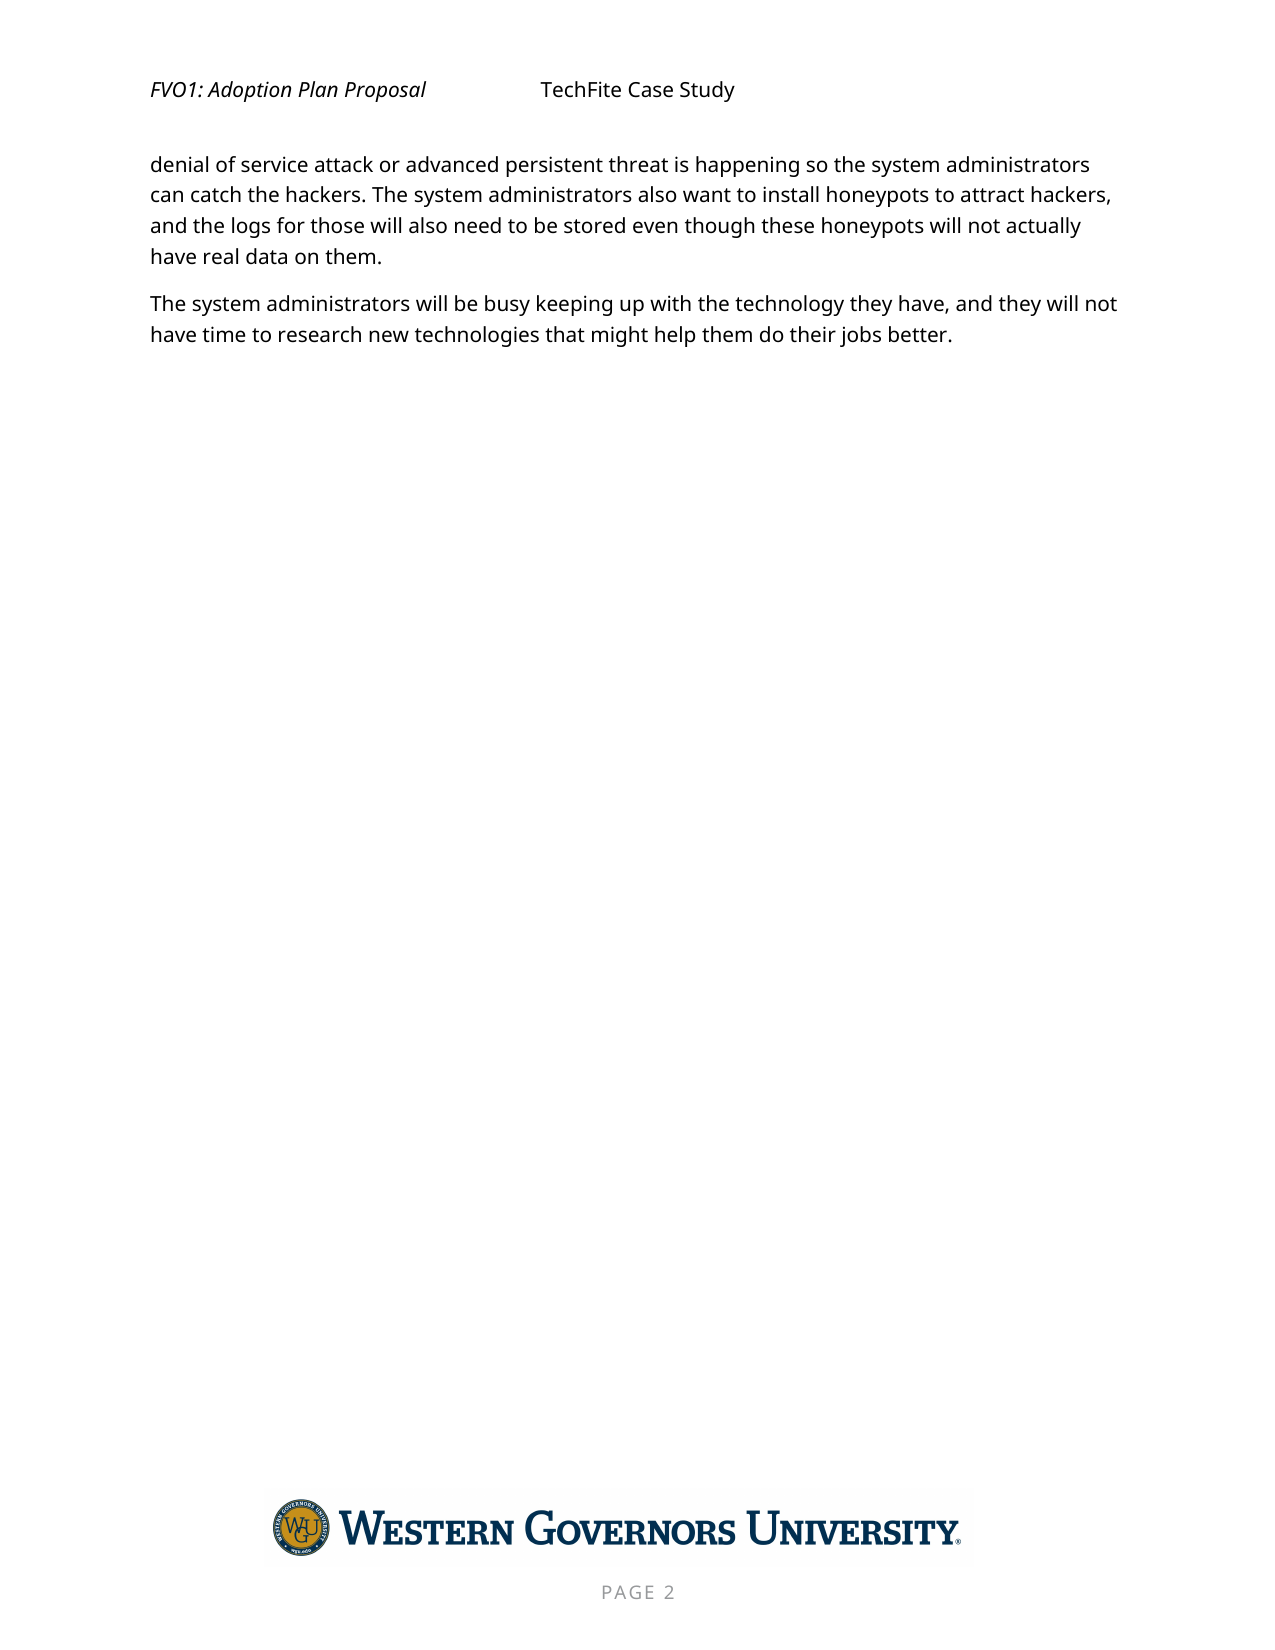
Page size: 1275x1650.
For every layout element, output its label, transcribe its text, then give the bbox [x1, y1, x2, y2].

text The system administrators will be busy keeping up with the technology they have, and they will not have time to research new technologies that might help them do their jobs better. [150, 289, 1125, 348]
picture [263, 1488, 974, 1567]
